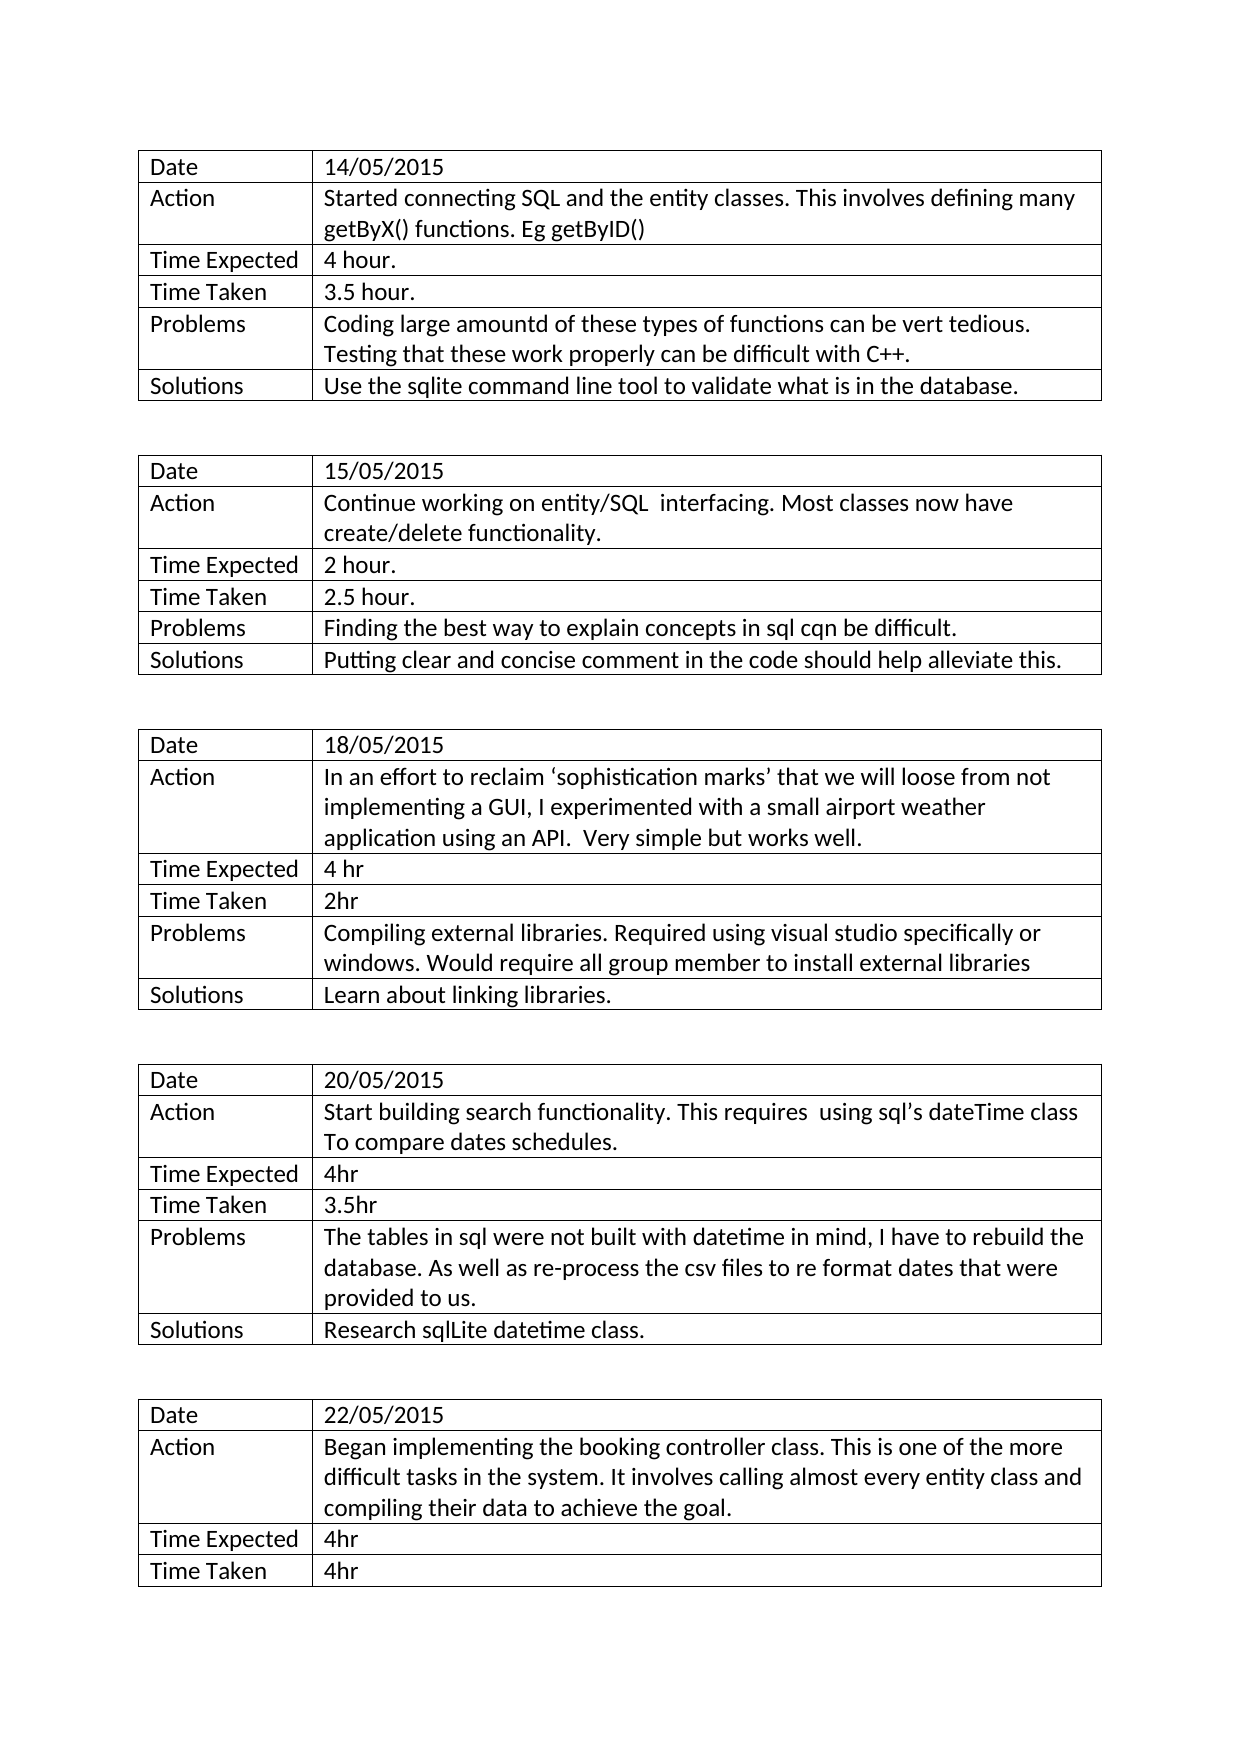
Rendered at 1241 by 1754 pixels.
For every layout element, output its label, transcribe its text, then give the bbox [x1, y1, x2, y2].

table_cell 4hr [313, 1158, 1101, 1189]
table_cell Solutions [139, 1314, 312, 1344]
table_cell Action [139, 1096, 312, 1157]
table_header Date [139, 1400, 312, 1430]
table_cell Finding the best way to explain concepts in sql cqn be difficult. [313, 612, 1101, 643]
table_cell Time Taken [139, 1555, 312, 1586]
table_cell 4 hr [313, 854, 1101, 884]
table_cell Time Expected [139, 1158, 312, 1189]
table_cell Began implementing the booking controller class. This is one of the more difficult tasks in the system. It involves calling almost every entity class and compiling their data to achieve the goal. [313, 1431, 1101, 1523]
table_cell Action [139, 183, 312, 244]
table_cell Compiling external libraries. Required using visual studio specifically or windows. Would require all group member to install external libraries [313, 917, 1101, 978]
table_cell 4 hour. [313, 245, 1101, 275]
table_cell Time Taken [139, 276, 312, 307]
table_header Date [139, 1065, 312, 1095]
table_cell Time Expected [139, 549, 312, 580]
table_cell Problems [139, 1221, 312, 1313]
table_cell Time Taken [139, 885, 312, 916]
table_cell 3.5hr [313, 1190, 1101, 1220]
table_cell Use the sqlite command line tool to validate what is in the database. [313, 370, 1101, 400]
table_header Date [139, 730, 312, 760]
table_header 20/05/2015 [313, 1065, 1101, 1095]
table_cell The tables in sql were not built with datetime in mind, I have to rebuild the database. As well as re-process the csv files to re format dates that were provided to us. [313, 1221, 1101, 1313]
table_header Date [139, 151, 312, 182]
table_cell 4hr [313, 1524, 1101, 1554]
table_cell 3.5 hour. [313, 276, 1101, 307]
table_cell Action [139, 487, 312, 548]
table_header 22/05/2015 [313, 1400, 1101, 1430]
table_cell Research sqlLite datetime class. [313, 1314, 1101, 1344]
table_cell Start building search functionality. This requires using sql’s dateTime class To compare dates schedules. [313, 1096, 1101, 1157]
table_cell Time Expected [139, 245, 312, 275]
table_header 15/05/2015 [313, 456, 1101, 486]
table_header 14/05/2015 [313, 151, 1101, 182]
table_header 18/05/2015 [313, 730, 1101, 760]
table_cell Learn about linking libraries. [313, 979, 1101, 1009]
table_cell In an effort to reclaim ‘sophistication marks’ that we will loose from not implementing a GUI, I experimented with a small airport weather application using an API. Very simple but works well. [313, 761, 1101, 853]
table_cell 4hr [313, 1555, 1101, 1586]
table_cell 2hr [313, 885, 1101, 916]
table_cell Started connecting SQL and the entity classes. This involves defining many getByX() functions. Eg getByID() [313, 183, 1101, 244]
table_cell Continue working on entity/SQL interfacing. Most classes now have create/delete functionality. [313, 487, 1101, 548]
table_cell Time Expected [139, 854, 312, 884]
table_cell Action [139, 1431, 312, 1523]
table_cell Time Taken [139, 1190, 312, 1220]
table_cell Solutions [139, 370, 312, 400]
table_cell Problems [139, 612, 312, 643]
table_cell Action [139, 761, 312, 853]
table_cell Coding large amountd of these types of functions can be vert tedious. Testing that these work properly can be difficult with C++. [313, 308, 1101, 369]
table_cell Solutions [139, 979, 312, 1009]
table_cell Time Expected [139, 1524, 312, 1554]
table_cell 2 hour. [313, 549, 1101, 580]
table_cell Solutions [139, 644, 312, 674]
table_cell Time Taken [139, 581, 312, 611]
table_cell 2.5 hour. [313, 581, 1101, 611]
table_cell Problems [139, 917, 312, 978]
table_cell Problems [139, 308, 312, 369]
table_cell Putting clear and concise comment in the code should help alleviate this. [313, 644, 1101, 674]
table_header Date [139, 456, 312, 486]
